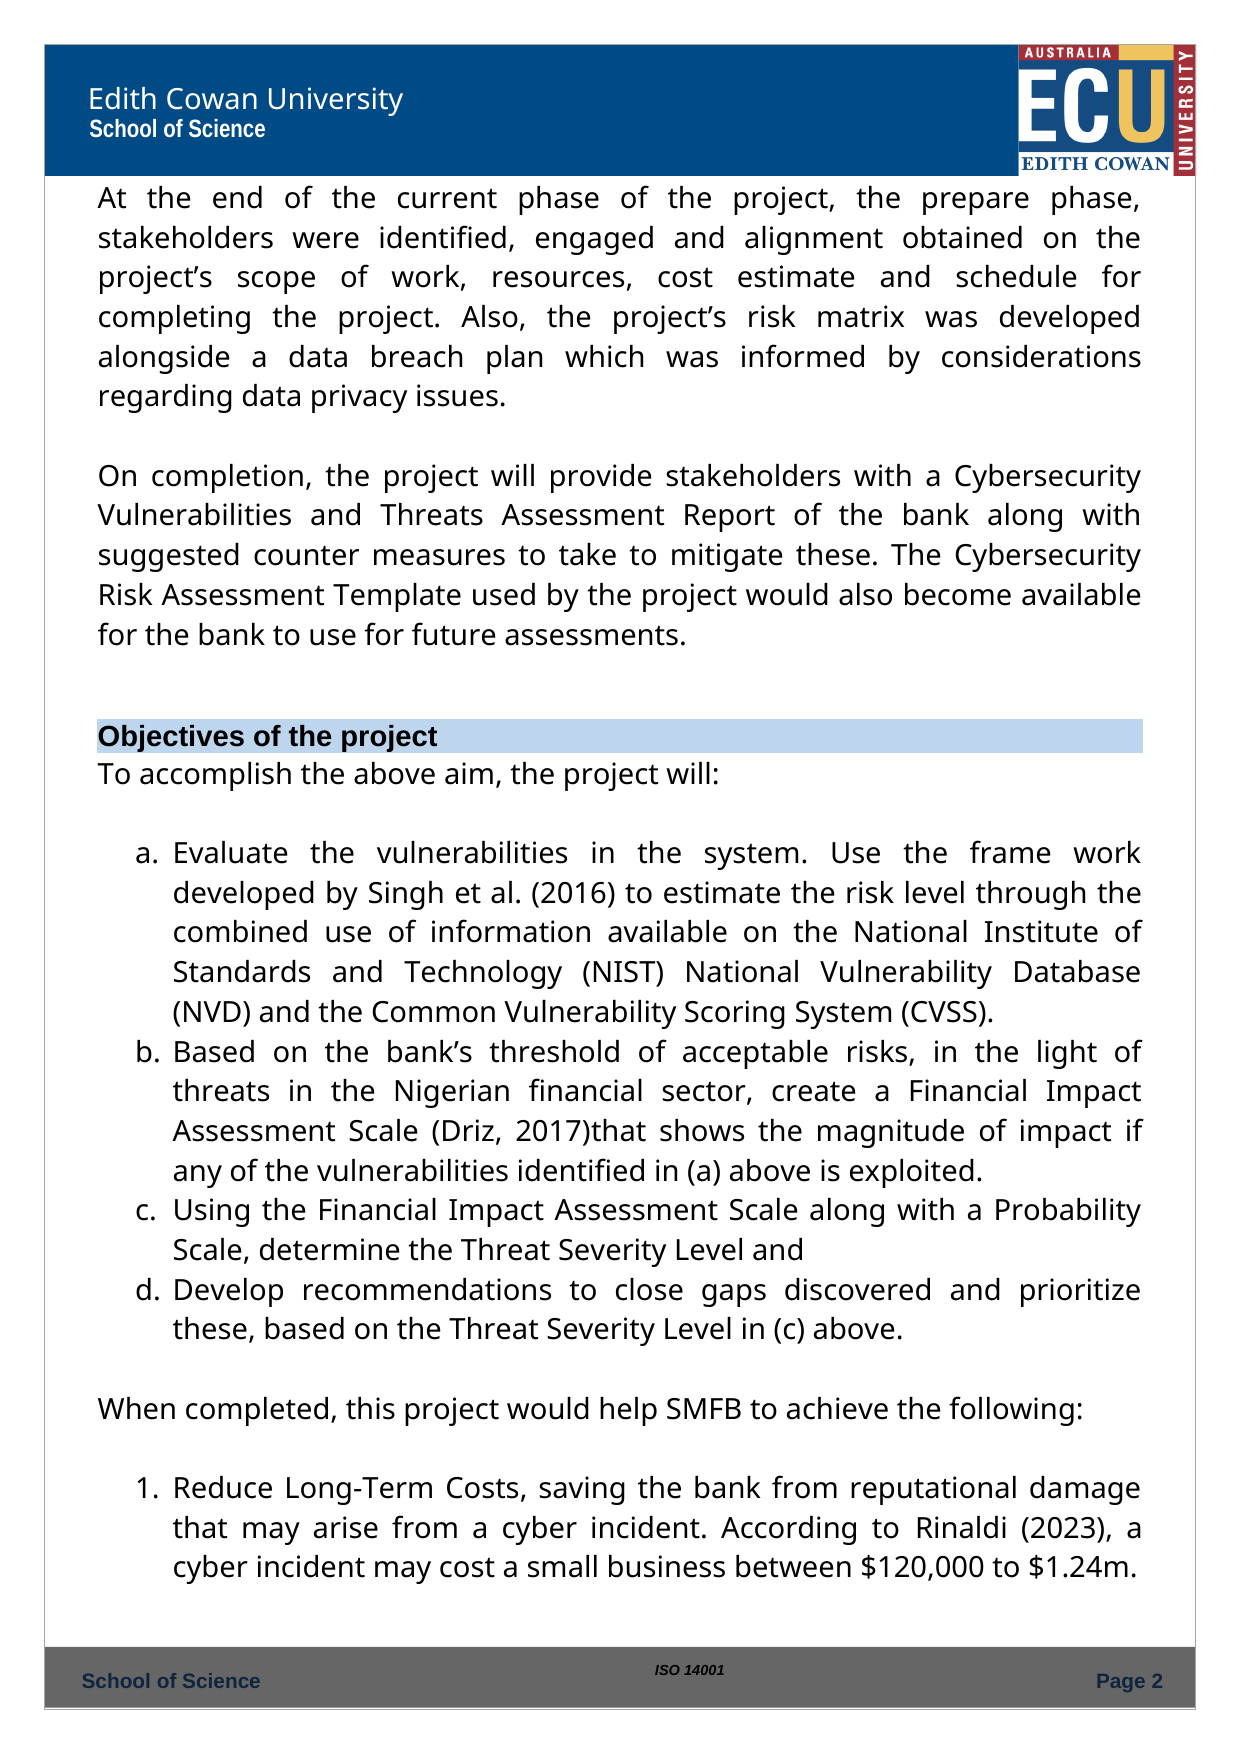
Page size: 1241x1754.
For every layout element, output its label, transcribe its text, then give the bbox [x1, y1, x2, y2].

list Evaluate the vulnerabilities in the system. Use the frame work developed by Singh et al. (2016) to estimate the risk level through the combined use of information available on the National Institute of Standards and Technology (NIST) National Vulnerability Database (NVD) and the Common Vulnerability Scoring System (CVSS). [135, 832, 1143, 1031]
text Objectives of the project [97, 719, 1143, 753]
picture [1018, 45, 1195, 176]
text When completed, this project would help SMFB to achieve the following: [97, 1388, 1143, 1428]
list Reduce Long-Term Costs, saving the bank from reputational damage that may arise from a cyber incident. According to Rinaldi (2023), a cyber incident may cost a small business between $120,000 to $1.24m. [135, 1467, 1143, 1586]
list Using the Financial Impact Assessment Scale along with a Probability Scale, determine the Threat Severity Level and [135, 1189, 1143, 1269]
text On completion, the project will provide stakeholders with a Cybersecurity Vulnerabilities and Threats Assessment Report of the bank along with suggested counter measures to take to mitigate these. The Cybersecurity Risk Assessment Template used by the project would also become available for the bank to use for future assessments. [97, 455, 1143, 653]
text At the end of the current phase of the project, the prepare phase, stakeholders were identified, engaged and alignment obtained on the project’s scope of work, resources, cost estimate and schedule for completing the project. Also, the project’s risk matrix was developed alongside a data breach plan which was informed by considerations regarding data privacy issues. [97, 177, 1143, 415]
list Develop recommendations to close gaps discovered and prioritize these, based on the Threat Severity Level in (c) above. [135, 1269, 1143, 1348]
text To accomplish the above aim, the project will: [97, 753, 1143, 793]
list Based on the bank’s threshold of acceptable risks, in the light of threats in the Nigerian financial sector, create a Financial Impact Assessment Scale (Driz, 2017)that shows the magnitude of impact if any of the vulnerabilities identified in (a) above is exploited. [135, 1031, 1143, 1189]
